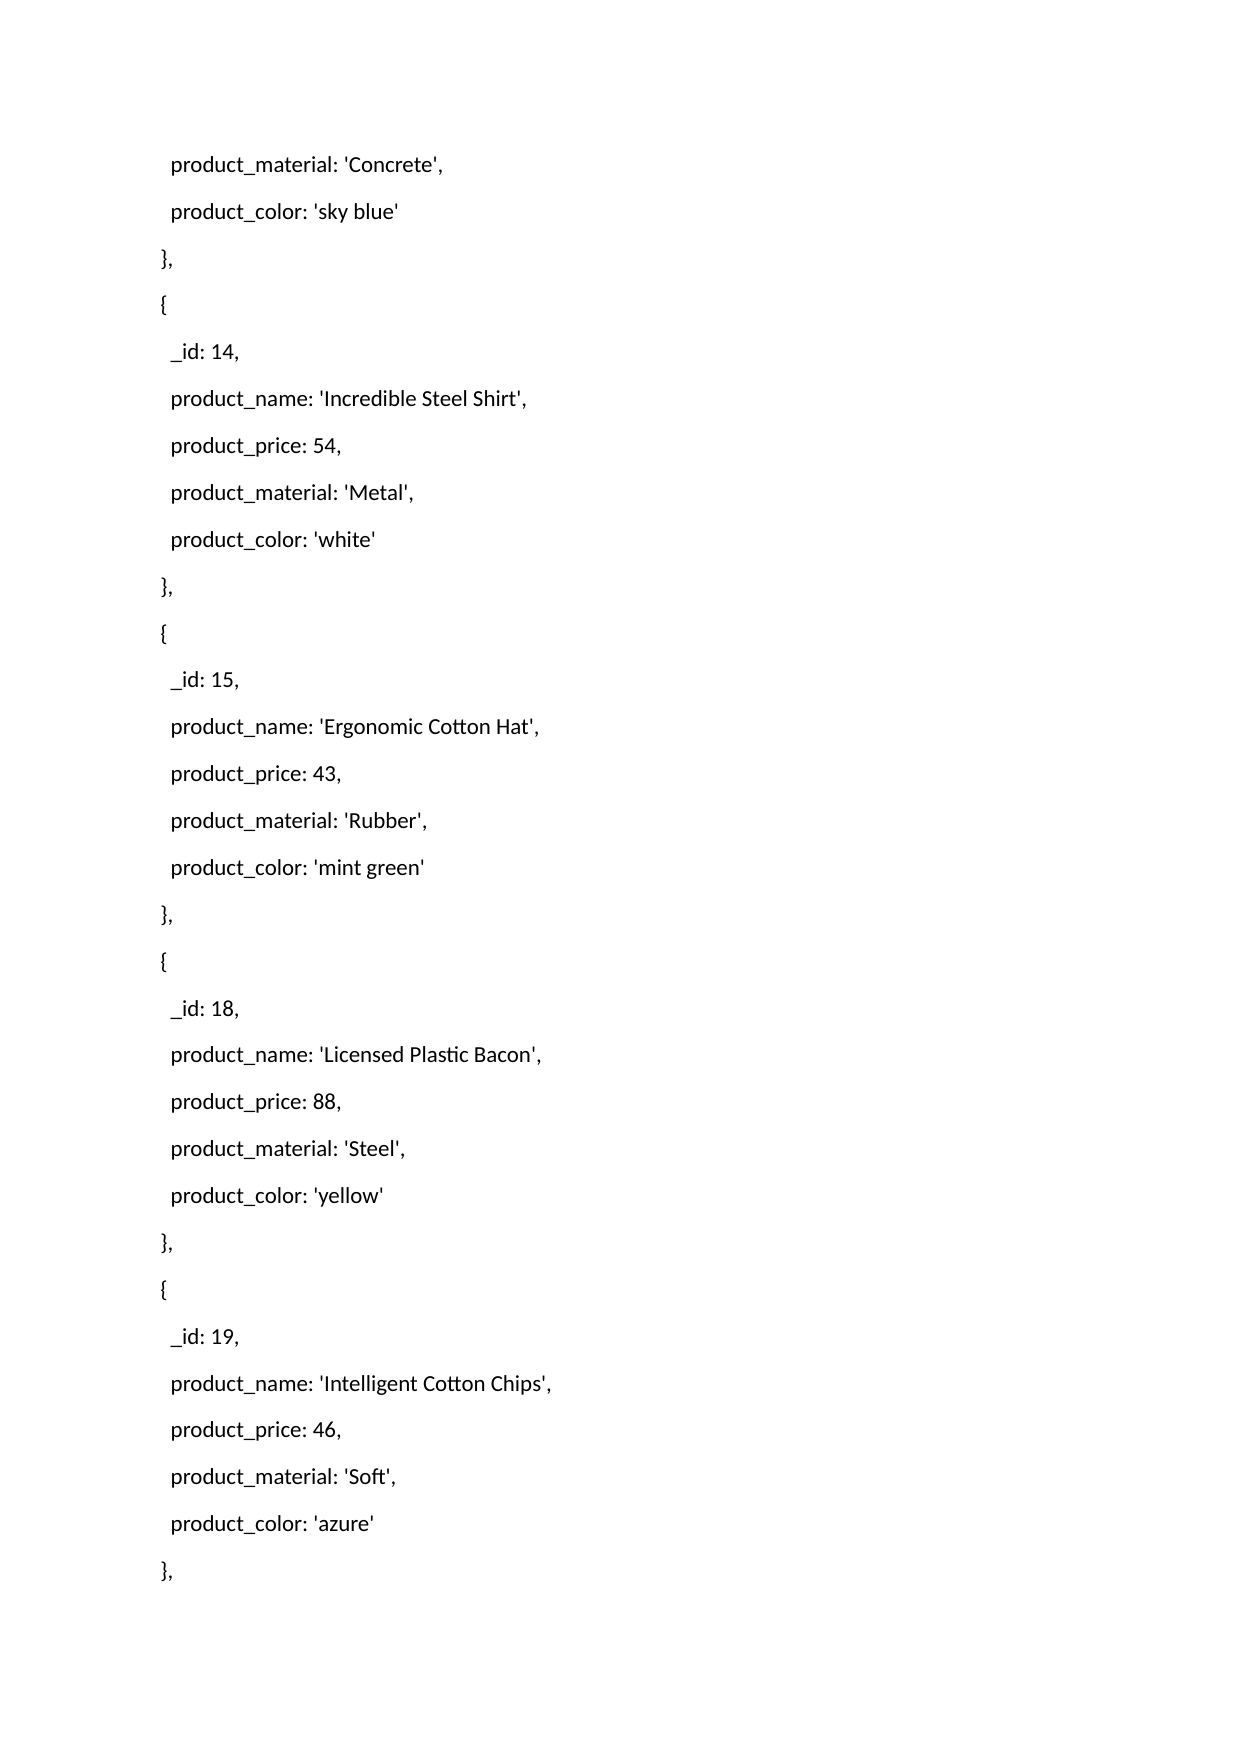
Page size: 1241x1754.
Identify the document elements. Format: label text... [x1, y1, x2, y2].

text product_price: 46, [150, 1416, 1090, 1444]
text product_price: 43, [150, 759, 1090, 787]
text product_color: 'mint green' [150, 853, 1090, 881]
text product_price: 54, [150, 431, 1090, 459]
text product_material: 'Steel', [150, 1134, 1090, 1162]
text { [150, 1275, 1090, 1303]
text _id: 15, [150, 666, 1090, 694]
text product_color: 'yellow' [150, 1181, 1090, 1209]
text product_price: 88, [150, 1087, 1090, 1116]
text product_material: 'Rubber', [150, 806, 1090, 834]
text product_material: 'Metal', [150, 478, 1090, 506]
text product_name: 'Ergonomic Cotton Hat', [150, 712, 1090, 741]
text }, [150, 1556, 1090, 1584]
text product_color: 'azure' [150, 1509, 1090, 1537]
text product_material: 'Soft', [150, 1462, 1090, 1491]
text _id: 19, [150, 1322, 1090, 1350]
text product_name: 'Licensed Plastic Bacon', [150, 1041, 1090, 1069]
text { [150, 619, 1090, 647]
text product_color: 'sky blue' [150, 197, 1090, 225]
text product_color: 'white' [150, 525, 1090, 553]
text product_name: 'Intelligent Cotton Chips', [150, 1369, 1090, 1397]
text }, [150, 572, 1090, 600]
text _id: 14, [150, 337, 1090, 366]
text product_name: 'Incredible Steel Shirt', [150, 384, 1090, 412]
text _id: 18, [150, 994, 1090, 1022]
text { [150, 291, 1090, 319]
text { [150, 947, 1090, 975]
text }, [150, 900, 1090, 928]
text }, [150, 1228, 1090, 1256]
text product_material: 'Concrete', [150, 150, 1090, 178]
text }, [150, 244, 1090, 272]
